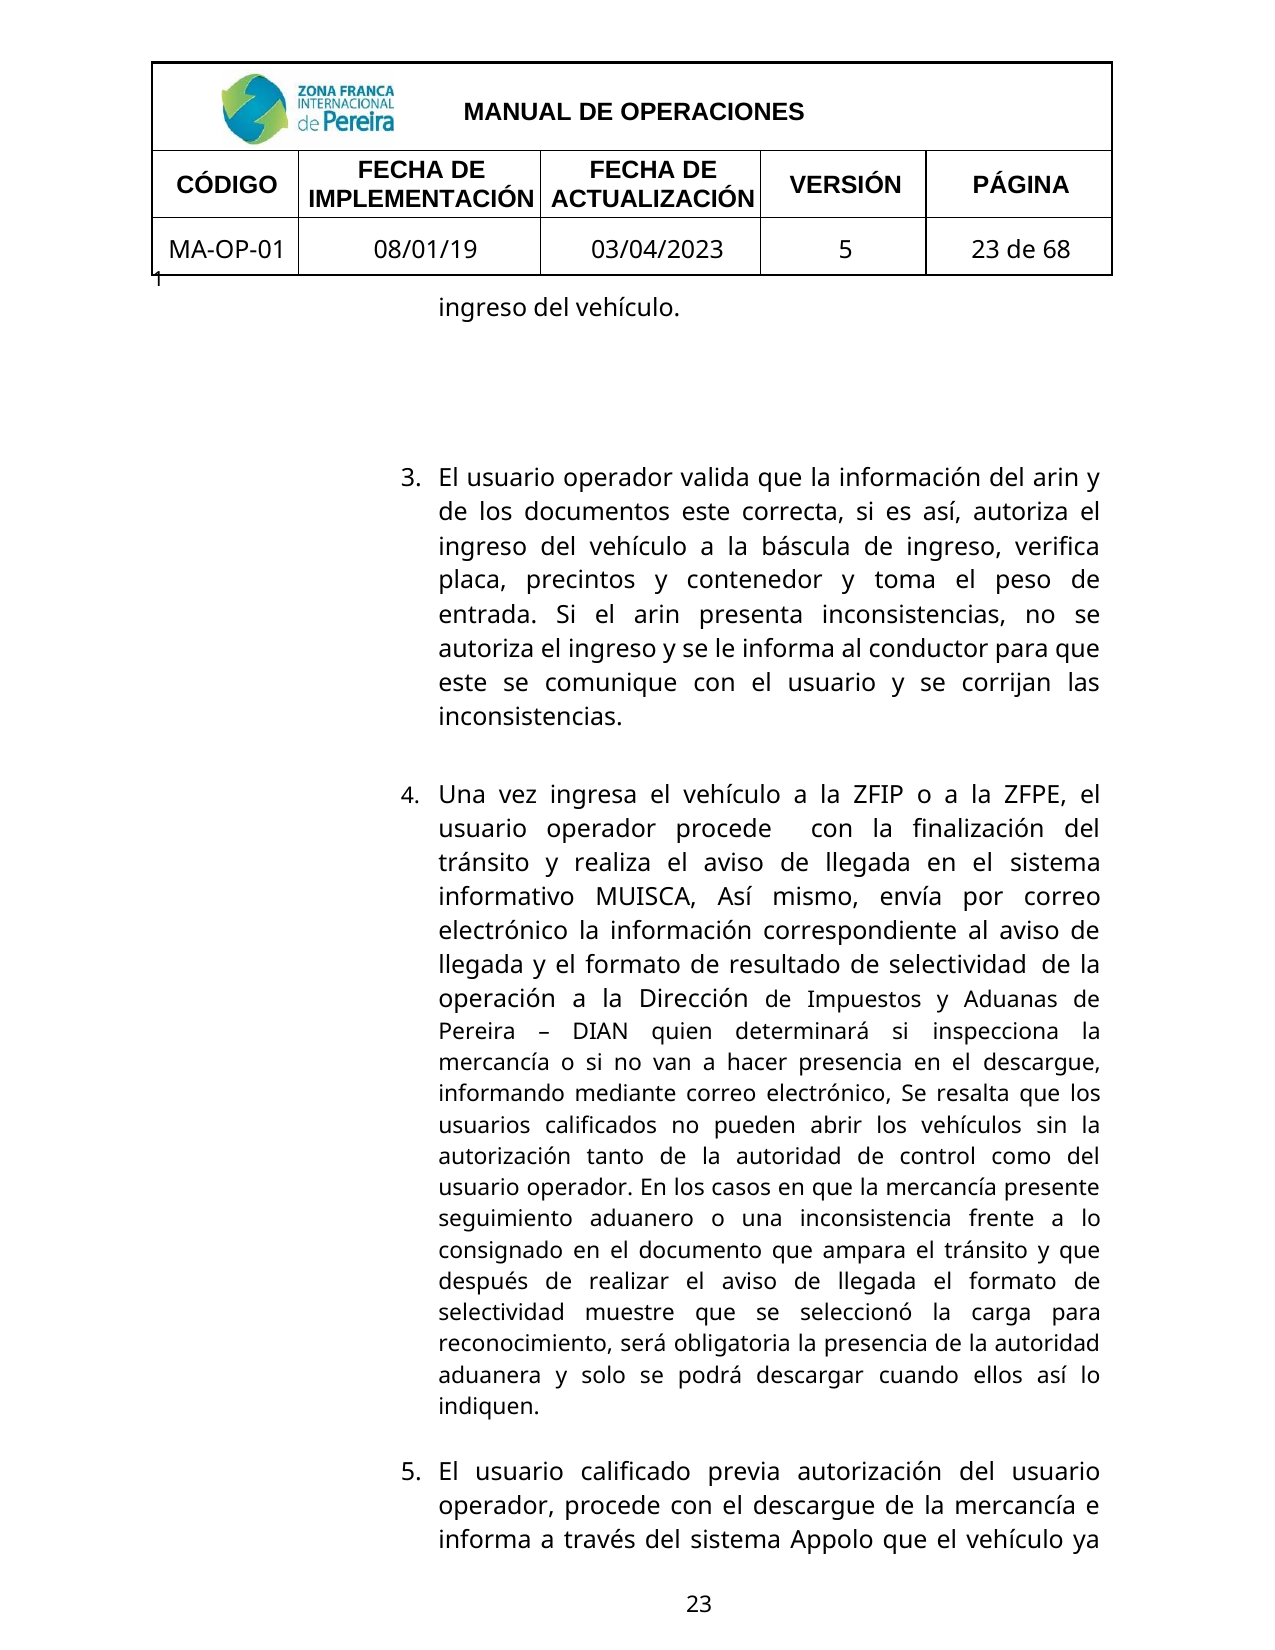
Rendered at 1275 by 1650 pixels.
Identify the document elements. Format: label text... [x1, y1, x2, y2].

picture [221, 69, 394, 148]
list El usuario operador valida que la información del arin y de los documentos este correcta, si es así, autoriza el ingreso del vehículo a la báscula de ingreso, verifica placa, precintos y contenedor y toma el peso de entrada. Si el arin presenta inconsistencias, no se autoriza el ingreso y se le informa al conductor para que este se comunique con el usuario y se corrijan las inconsistencias. [401, 460, 1100, 732]
list Una vez ingresa el vehículo a la ZFIP o a la ZFPE, el usuario operador procede con la finalización del tránsito y realiza el aviso de llegada en el sistema informativo MUISCA, Así mismo, envía por correo electrónico la información correspondiente al aviso de llegada y el formato de resultado de selectividad de la operación a la Dirección de Impuestos y Aduanas de Pereira – DIAN quien determinará si inspecciona la mercancía o si no van a hacer presencia en el descargue, informando mediante correo electrónico, Se resalta que los usuarios calificados no pueden abrir los vehículos sin la autorización tanto de la autoridad de control como del usuario operador. En los casos en que la mercancía presente seguimiento aduanero o una inconsistencia frente a lo consignado en el documento que ampara el tránsito y que después de realizar el aviso de llegada el formato de selectividad muestre que se seleccionó la carga para reconocimiento, será obligatoria la presencia de la autoridad aduanera y solo se podrá descargar cuando ellos así lo indiquen. [401, 776, 1101, 1421]
